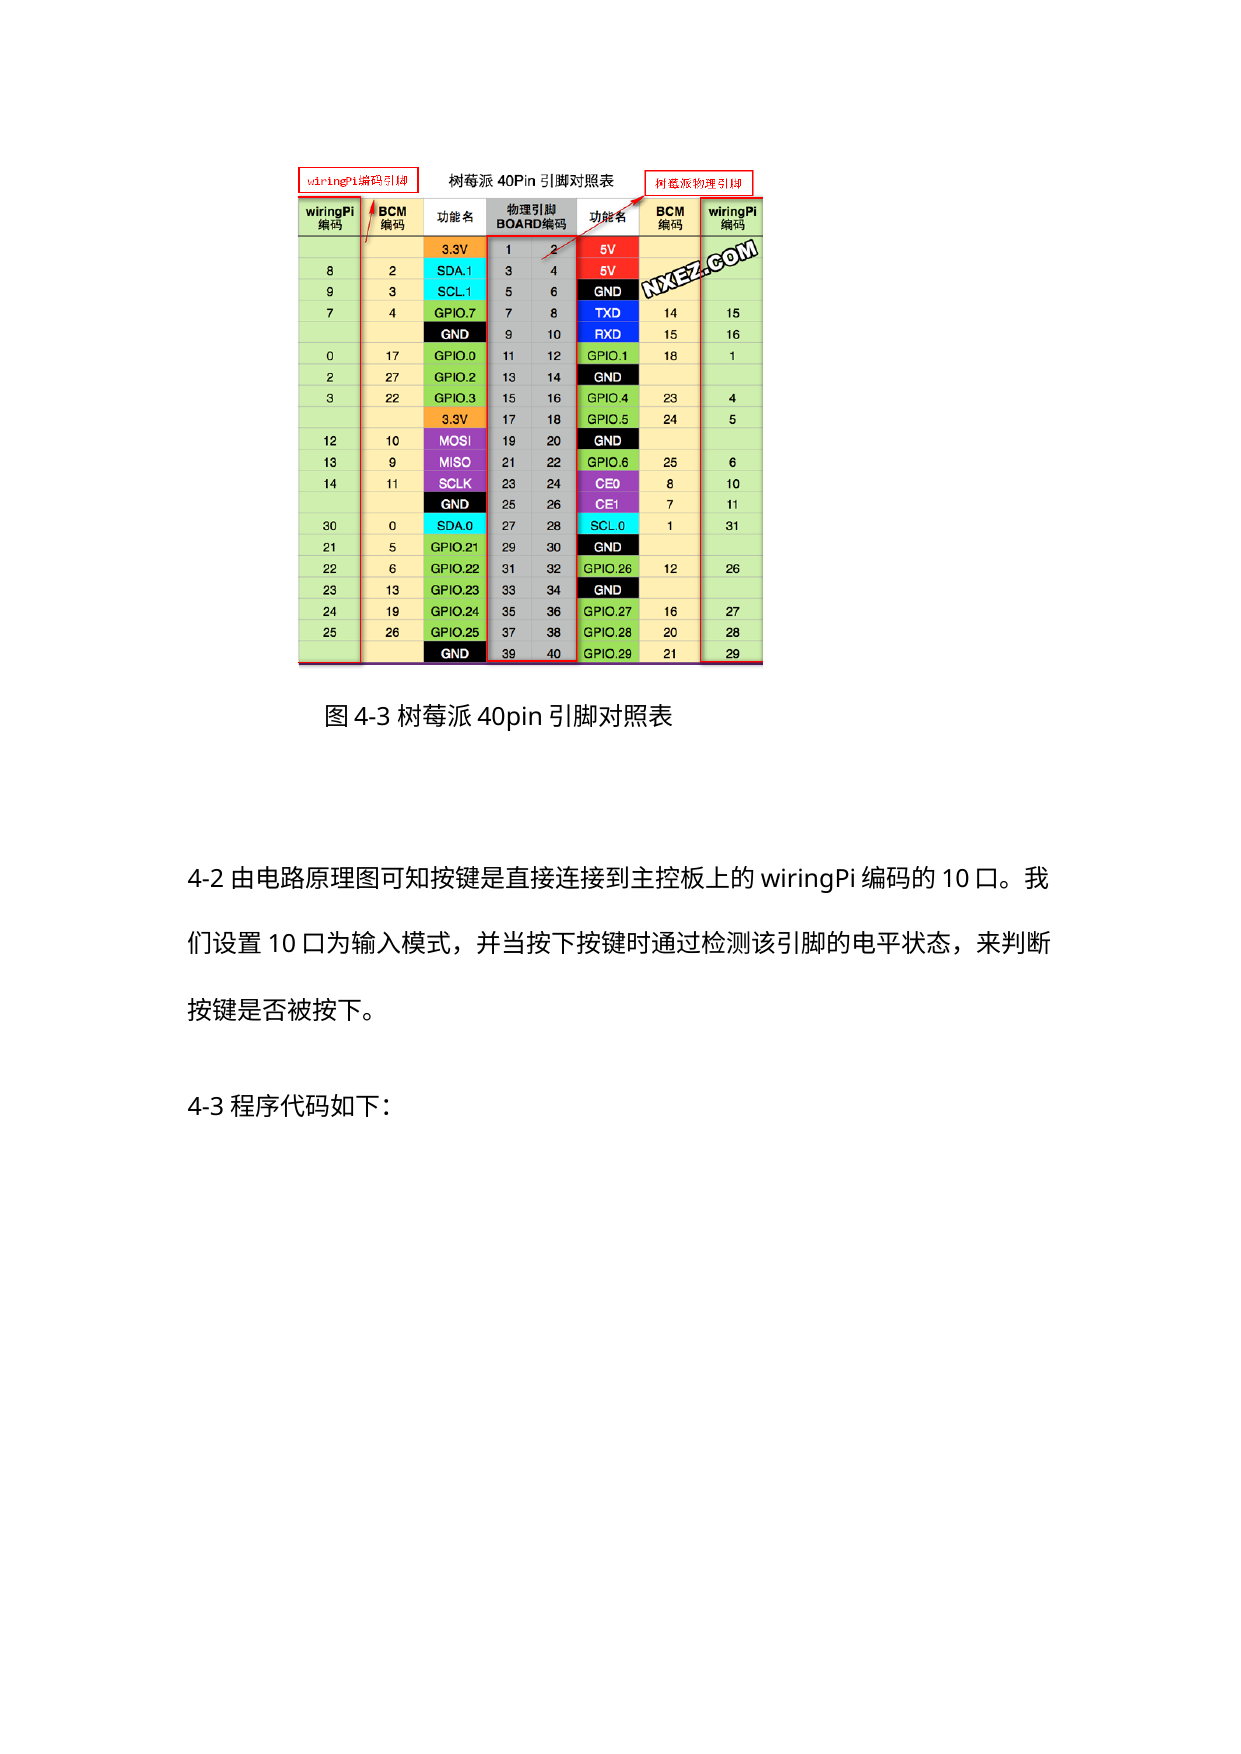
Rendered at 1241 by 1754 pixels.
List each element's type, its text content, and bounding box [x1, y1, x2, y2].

text 4-3 程序代码如下： [187, 1072, 1053, 1137]
text 4-2 由电路原理图可知按键是直接连接到主控板上的wiringPi编码的10口。我们设置10口为输入模式，并当按下按键时通过检测该引脚的电平状态，来判断按键是否被按下。 [187, 844, 1053, 1039]
text 图4-3 树莓派40pin引脚对照表 [187, 682, 1053, 747]
picture [297, 162, 763, 669]
